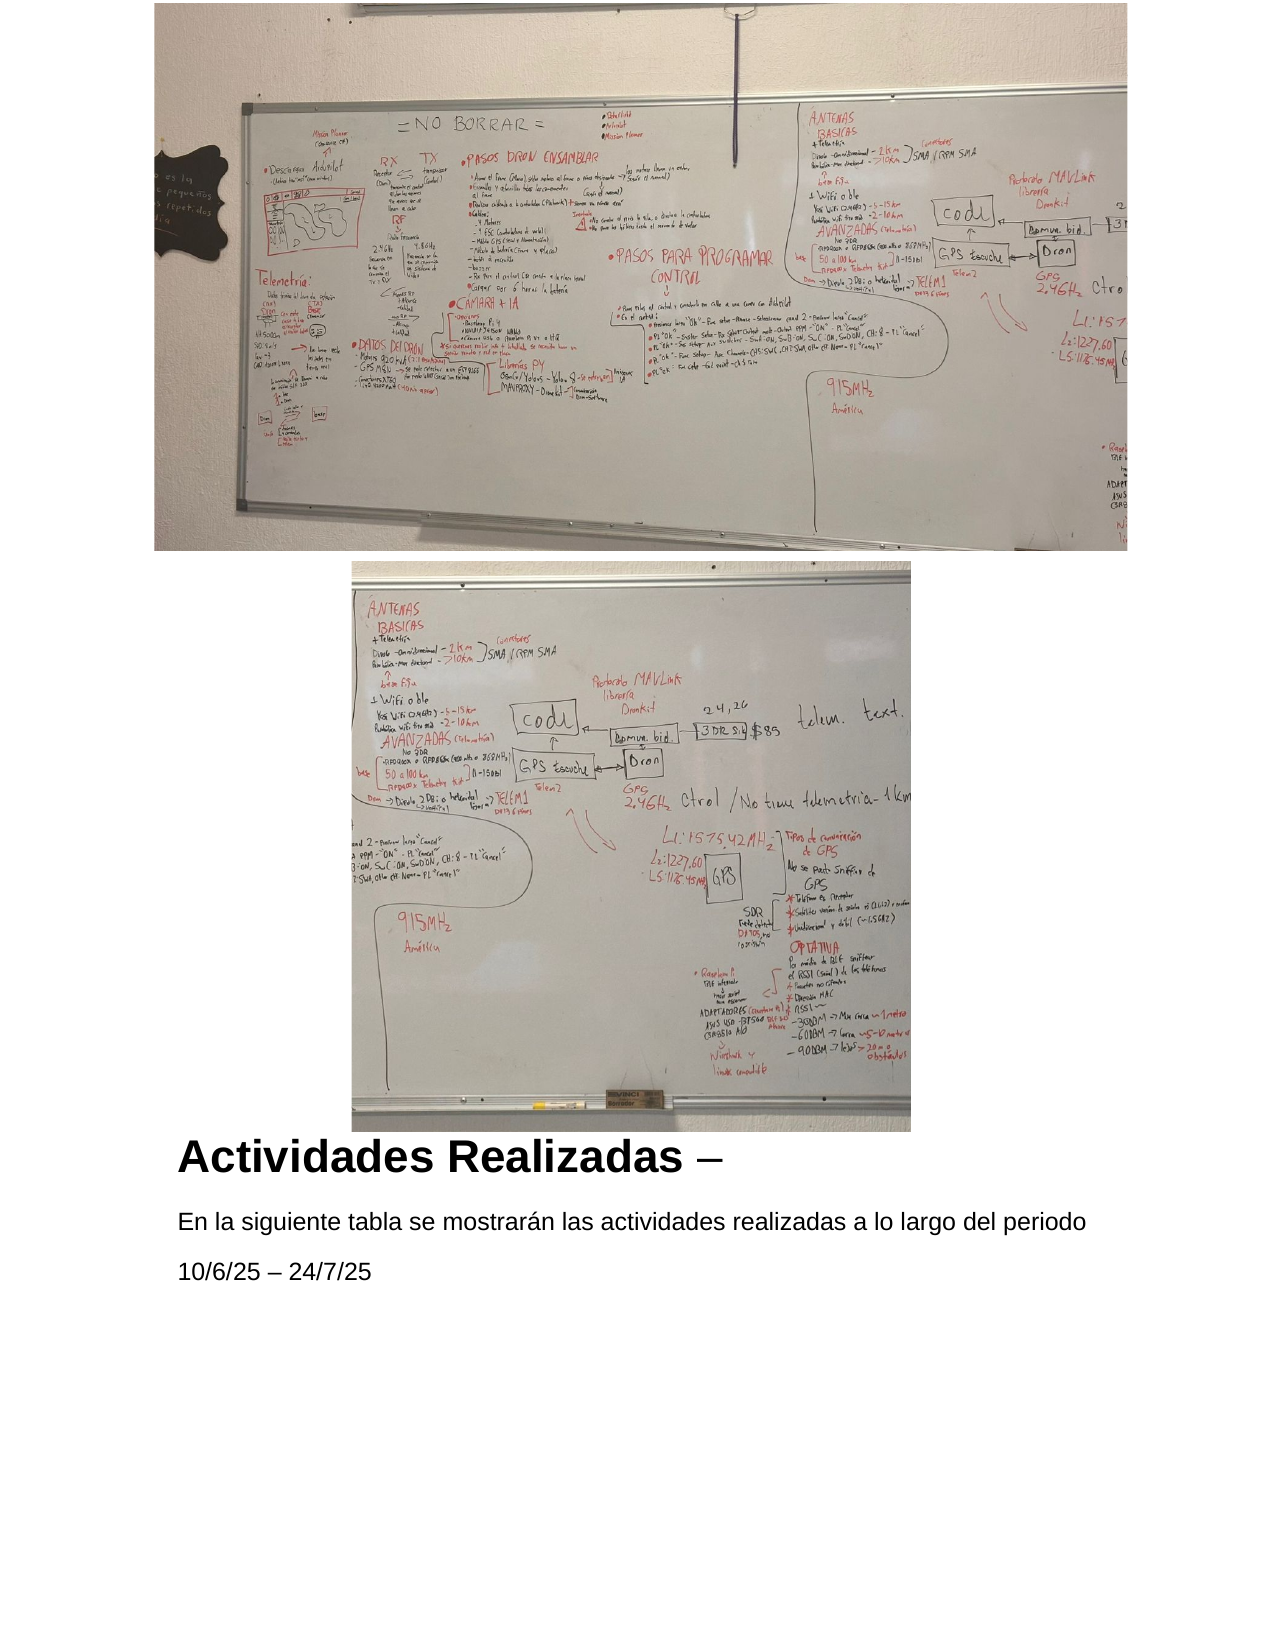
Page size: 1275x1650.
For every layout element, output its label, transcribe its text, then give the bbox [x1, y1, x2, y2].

text Actividades Realizadas – [177, 1130, 1098, 1182]
text 10/6/25 – 24/7/25 [177, 1257, 1098, 1285]
picture [154, 3, 1128, 551]
text En la siguiente tabla se mostrarán las actividades realizadas a lo largo del periodo [177, 1207, 1098, 1236]
picture [351, 561, 911, 1132]
